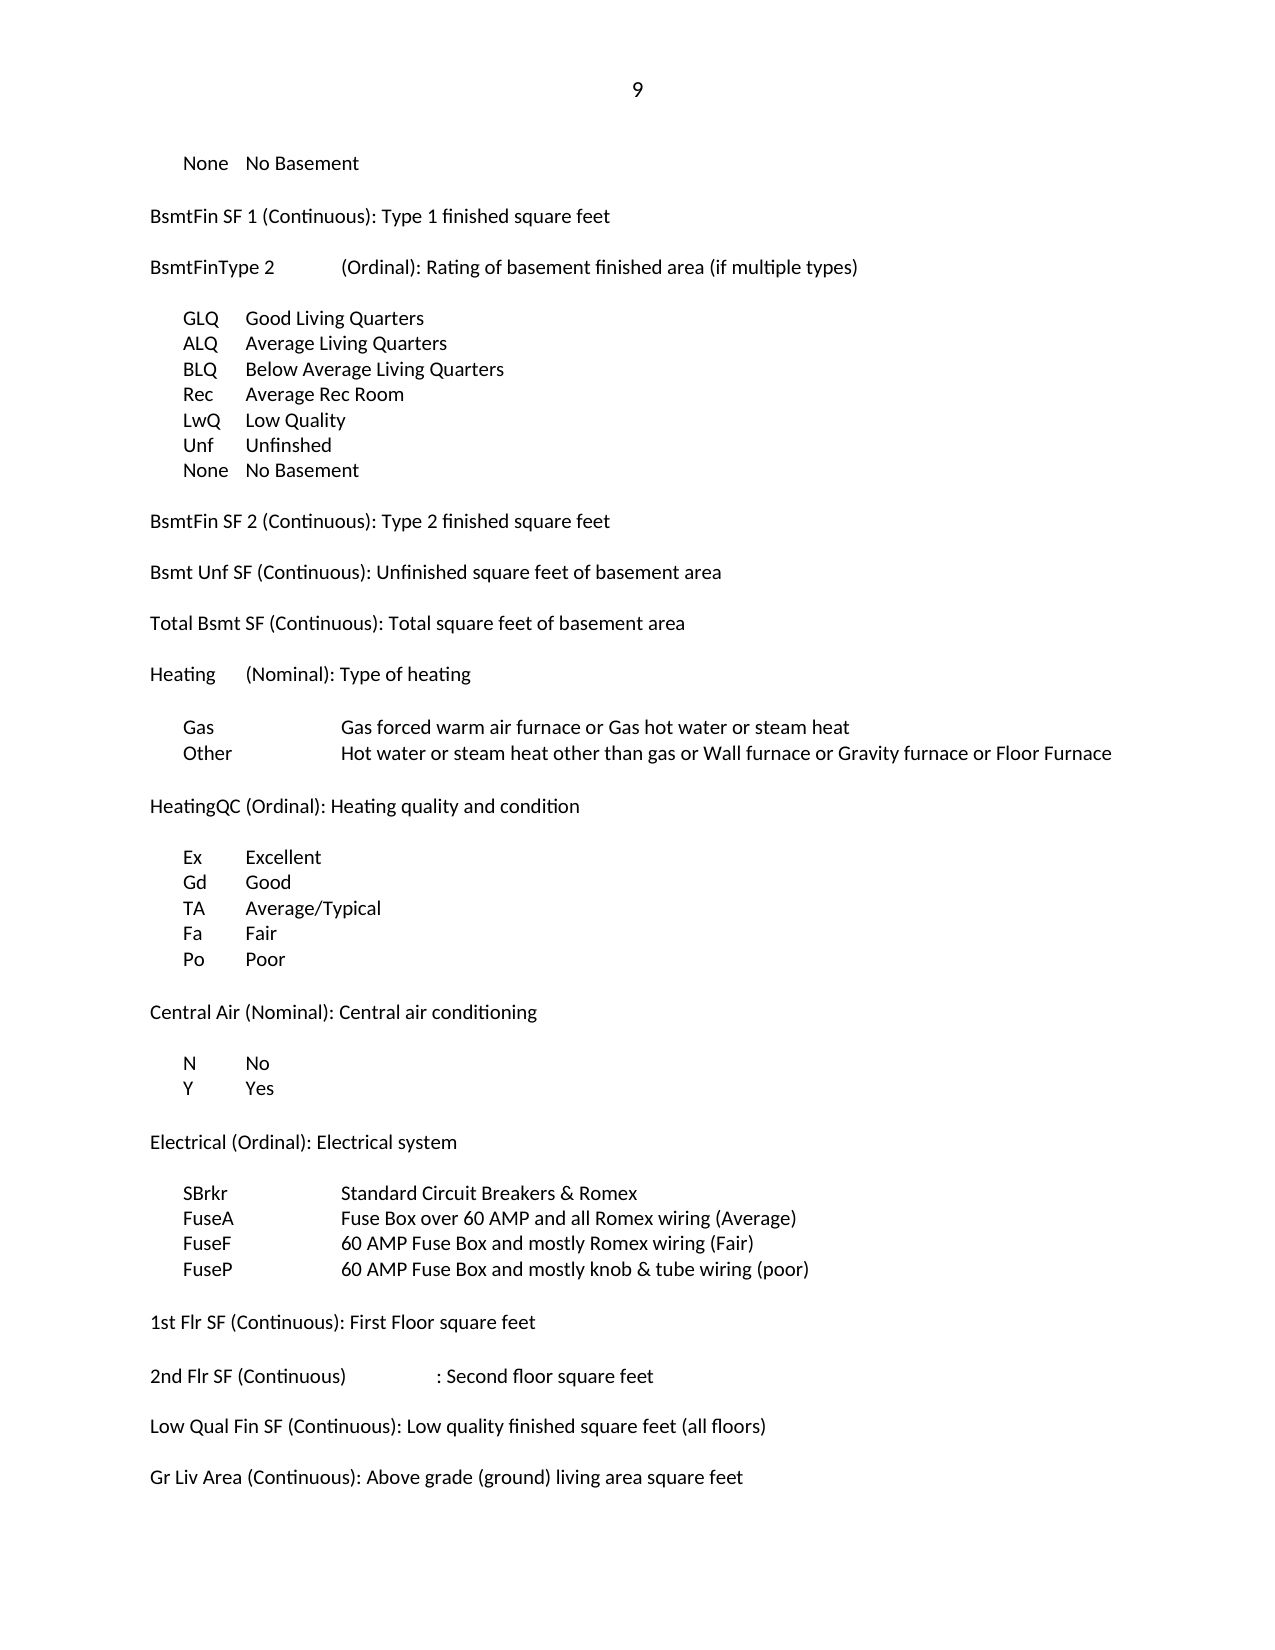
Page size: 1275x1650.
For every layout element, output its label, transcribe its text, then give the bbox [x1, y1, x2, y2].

text Electrical (Ordinal): Electrical system [150, 1129, 1125, 1154]
text Bsmt Unf SF (Continuous): Unfinished square feet of basement area [150, 559, 1125, 585]
text Central Air (Nominal): Central air conditioning [150, 999, 1125, 1024]
text Y Yes [150, 1075, 1125, 1101]
text BsmtFin SF 2 (Continuous): Type 2 finished square feet [150, 508, 1125, 534]
text None No Basement [150, 458, 1125, 483]
text SBrkr Standard Circuit Breakers & Romex [150, 1180, 1125, 1205]
text None No Basement [150, 150, 1125, 175]
text BsmtFinType 2 (Ordinal): Rating of basement finished area (if multiple types) [150, 254, 1125, 280]
text Gd Good [150, 869, 1125, 895]
text Rec Average Rec Room [150, 381, 1125, 407]
text BLQ Below Average Living Quarters [150, 356, 1125, 381]
text ALQ Average Living Quarters [150, 331, 1125, 356]
text Heating (Nominal): Type of heating [150, 661, 1125, 686]
text Total Bsmt SF (Continuous): Total square feet of basement area [150, 610, 1125, 636]
text GLQ Good Living Quarters [150, 305, 1125, 331]
text BsmtFin SF 1 (Continuous): Type 1 finished square feet [150, 203, 1125, 229]
text FuseA Fuse Box over 60 AMP and all Romex wiring (Average) [150, 1205, 1125, 1231]
text LwQ Low Quality [150, 407, 1125, 432]
text Gas Gas forced warm air furnace or Gas hot water or steam heat [150, 714, 1125, 740]
text Po Poor [150, 946, 1125, 971]
text N No [150, 1050, 1125, 1075]
text FuseF 60 AMP Fuse Box and mostly Romex wiring (Fair) [150, 1231, 1125, 1256]
text Gr Liv Area (Continuous): Above grade (ground) living area square feet [150, 1464, 1125, 1490]
text Low Qual Fin SF (Continuous): Low quality finished square feet (all floors) [150, 1414, 1125, 1439]
text Other Hot water or steam heat other than gas or Wall furnace or Gravity furnace or Floor Furnace [150, 740, 1125, 765]
text 2nd Flr SF (Continuous) : Second floor square feet [150, 1363, 1125, 1388]
text 1st Flr SF (Continuous): First Floor square feet [150, 1309, 1125, 1335]
text HeatingQC (Ordinal): Heating quality and condition [150, 793, 1125, 819]
text Fa Fair [150, 920, 1125, 946]
text FuseP 60 AMP Fuse Box and mostly knob & tube wiring (poor) [150, 1256, 1125, 1281]
text Unf Unfinshed [150, 432, 1125, 458]
text Ex Excellent [150, 844, 1125, 869]
text TA Average/Typical [150, 895, 1125, 920]
